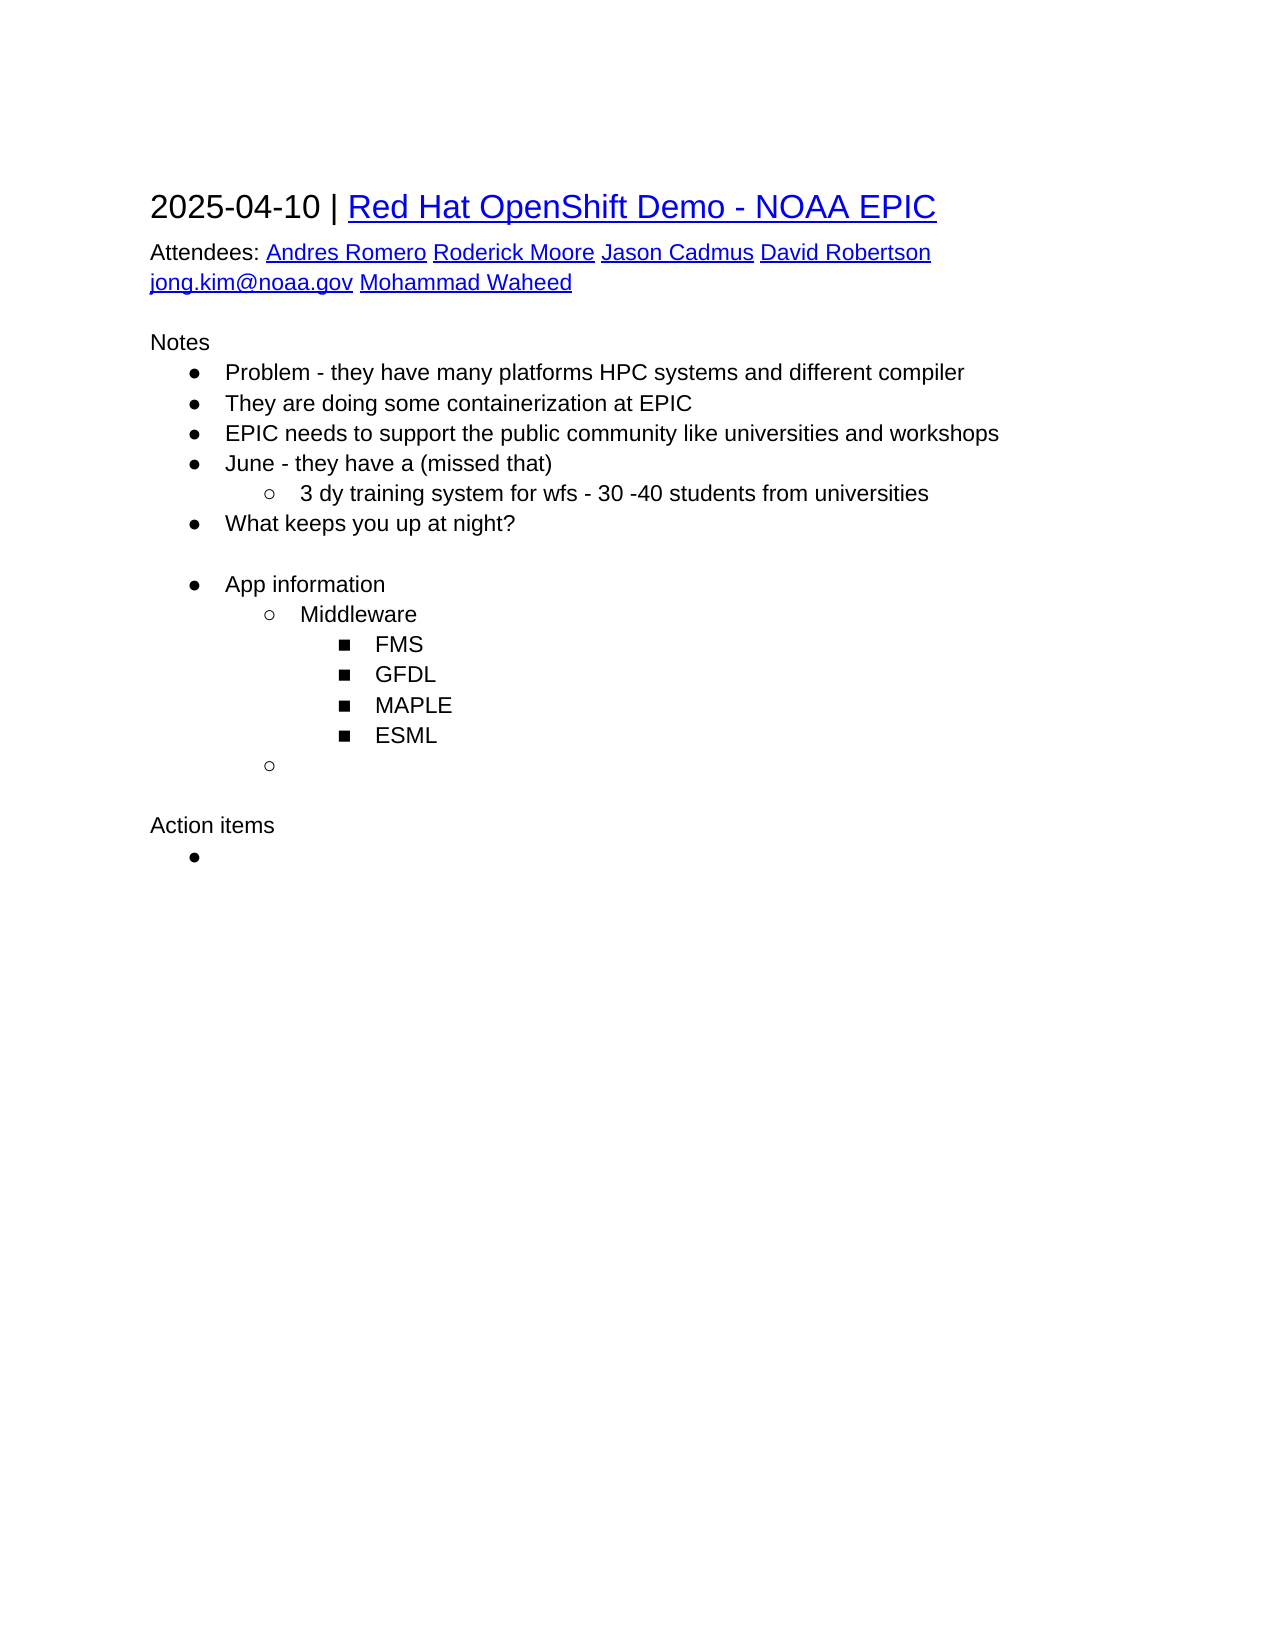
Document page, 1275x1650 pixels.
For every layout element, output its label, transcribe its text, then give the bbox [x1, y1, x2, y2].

list June - they have a (missed that) [187, 450, 1125, 476]
list App information [187, 571, 1125, 597]
list GFDL [337, 661, 1125, 688]
list Problem - they have many platforms HPC systems and different compiler [187, 359, 1125, 386]
text Notes [150, 329, 1125, 355]
subtitle 2025-04-10 | Red Hat OpenShift Demo - NOAA EPIC [150, 187, 1125, 226]
list ESML [337, 722, 1125, 748]
list EPIC needs to support the public community like universities and workshops [187, 420, 1125, 446]
list Middleware [262, 601, 1125, 627]
list FMS [337, 631, 1125, 657]
text Action items [150, 812, 1125, 839]
list They are doing some containerization at EPIC [187, 389, 1125, 416]
text Attendees: Andres Romero Roderick Moore Jason Cadmus David Robertson jong.kim@noaa.gov Mohammad Waheed [150, 238, 1125, 295]
list What keeps you up at night? [187, 510, 1125, 537]
list 3 dy training system for wfs - 30 -40 students from universities [262, 480, 1125, 506]
list MAPLE [337, 692, 1125, 718]
